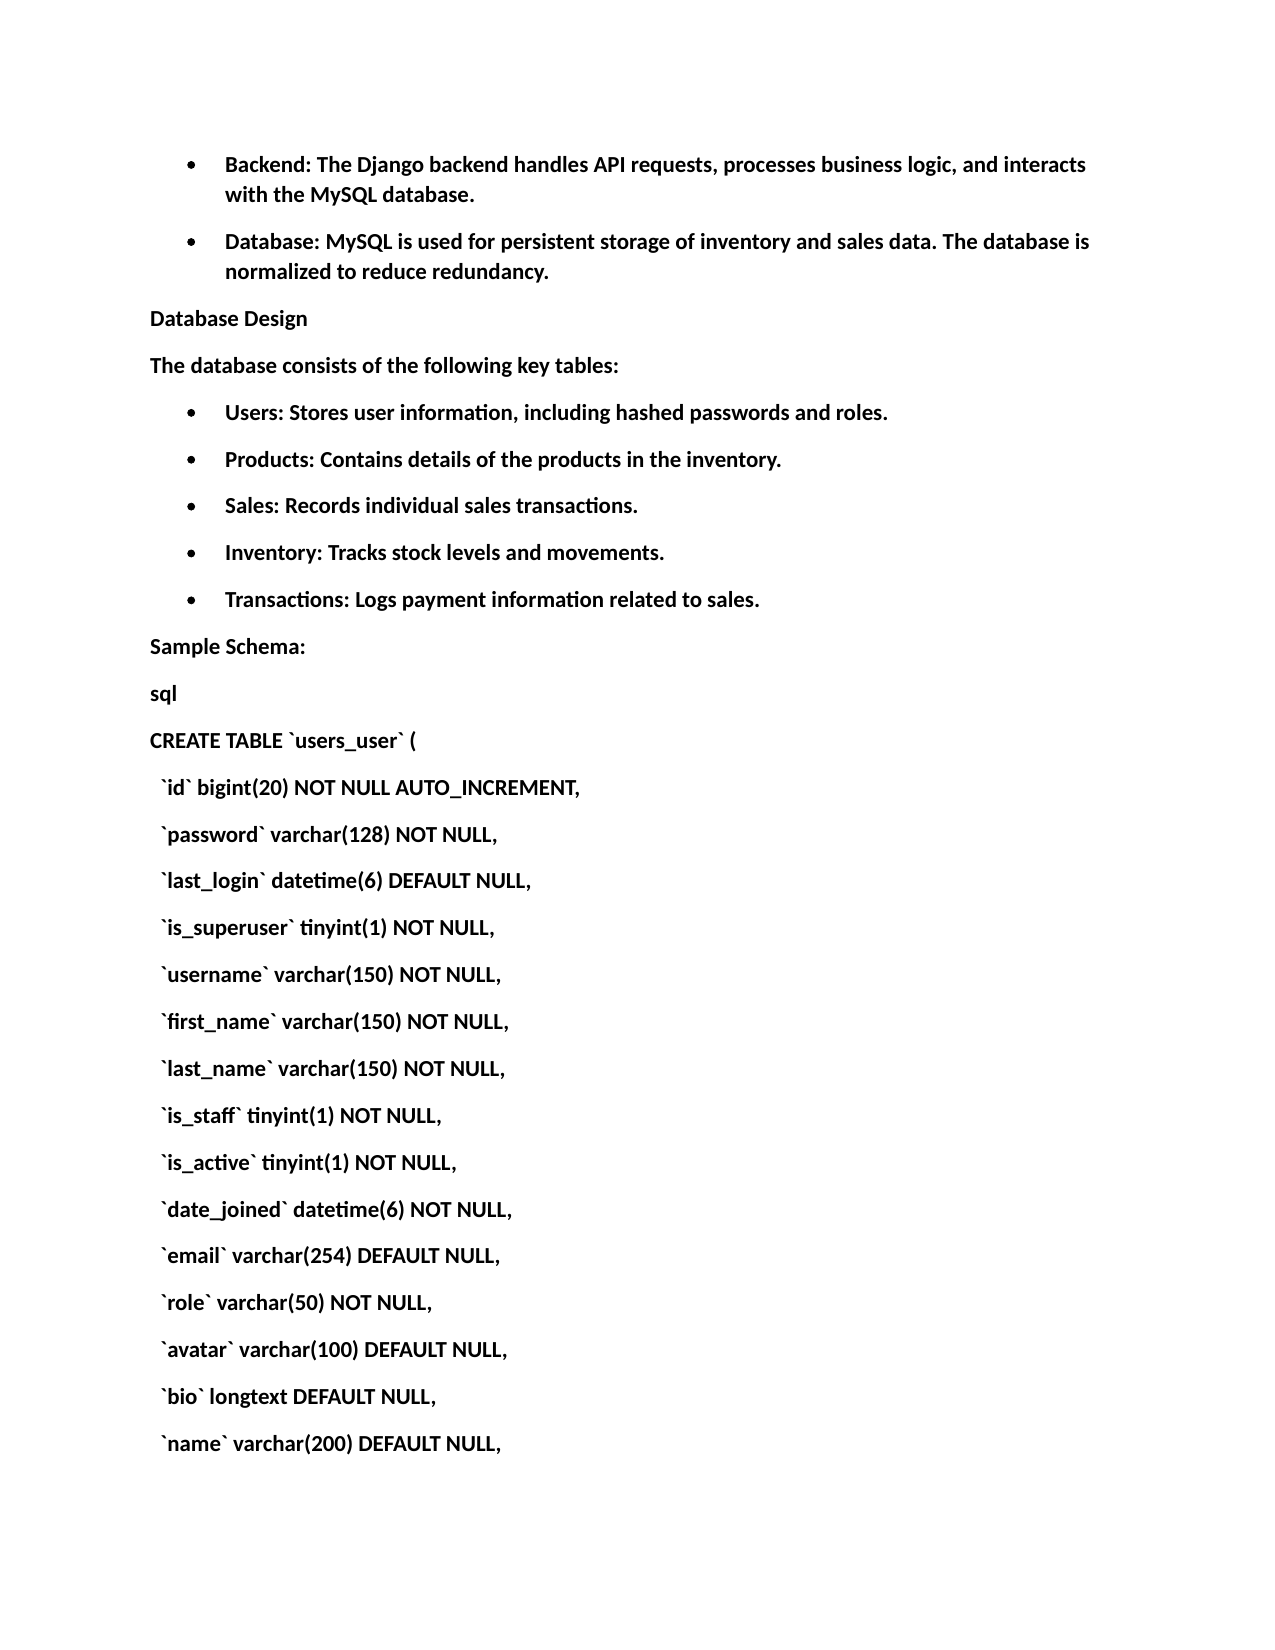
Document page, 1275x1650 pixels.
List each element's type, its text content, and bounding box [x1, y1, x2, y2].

text `avatar` varchar(100) DEFAULT NULL, [150, 1335, 1125, 1363]
text `bio` longtext DEFAULT NULL, [150, 1382, 1125, 1410]
list Sales: Records individual sales transactions. [187, 492, 1125, 520]
list Users: Stores user information, including hashed passwords and roles. [187, 398, 1125, 426]
text `password` varchar(128) NOT NULL, [150, 820, 1125, 848]
list Backend: The Django backend handles API requests, processes business logic, and interacts with the MySQL database. [187, 150, 1125, 208]
text `date_joined` datetime(6) NOT NULL, [150, 1195, 1125, 1223]
text `is_superuser` tinyint(1) NOT NULL, [150, 913, 1125, 942]
text The database consists of the following key tables: [150, 351, 1125, 379]
list Transactions: Logs payment information related to sales. [187, 585, 1125, 613]
text `is_staff` tinyint(1) NOT NULL, [150, 1101, 1125, 1129]
text `role` varchar(50) NOT NULL, [150, 1288, 1125, 1317]
list Database: MySQL is used for persistent storage of inventory and sales data. The database is normalized to reduce redundancy. [187, 227, 1125, 285]
text `is_active` tinyint(1) NOT NULL, [150, 1148, 1125, 1176]
list Inventory: Tracks stock levels and movements. [187, 538, 1125, 567]
text `last_login` datetime(6) DEFAULT NULL, [150, 867, 1125, 895]
text sql [150, 679, 1125, 707]
text `email` varchar(254) DEFAULT NULL, [150, 1242, 1125, 1270]
text `id` bigint(20) NOT NULL AUTO_INCREMENT, [150, 773, 1125, 801]
text `first_name` varchar(150) NOT NULL, [150, 1007, 1125, 1035]
text `last_name` varchar(150) NOT NULL, [150, 1054, 1125, 1082]
text CREATE TABLE `users_user` ( [150, 726, 1125, 754]
text `name` varchar(200) DEFAULT NULL, [150, 1429, 1125, 1457]
text `username` varchar(150) NOT NULL, [150, 960, 1125, 988]
text Sample Schema: [150, 632, 1125, 660]
text Database Design [150, 304, 1125, 332]
list Products: Contains details of the products in the inventory. [187, 445, 1125, 473]
